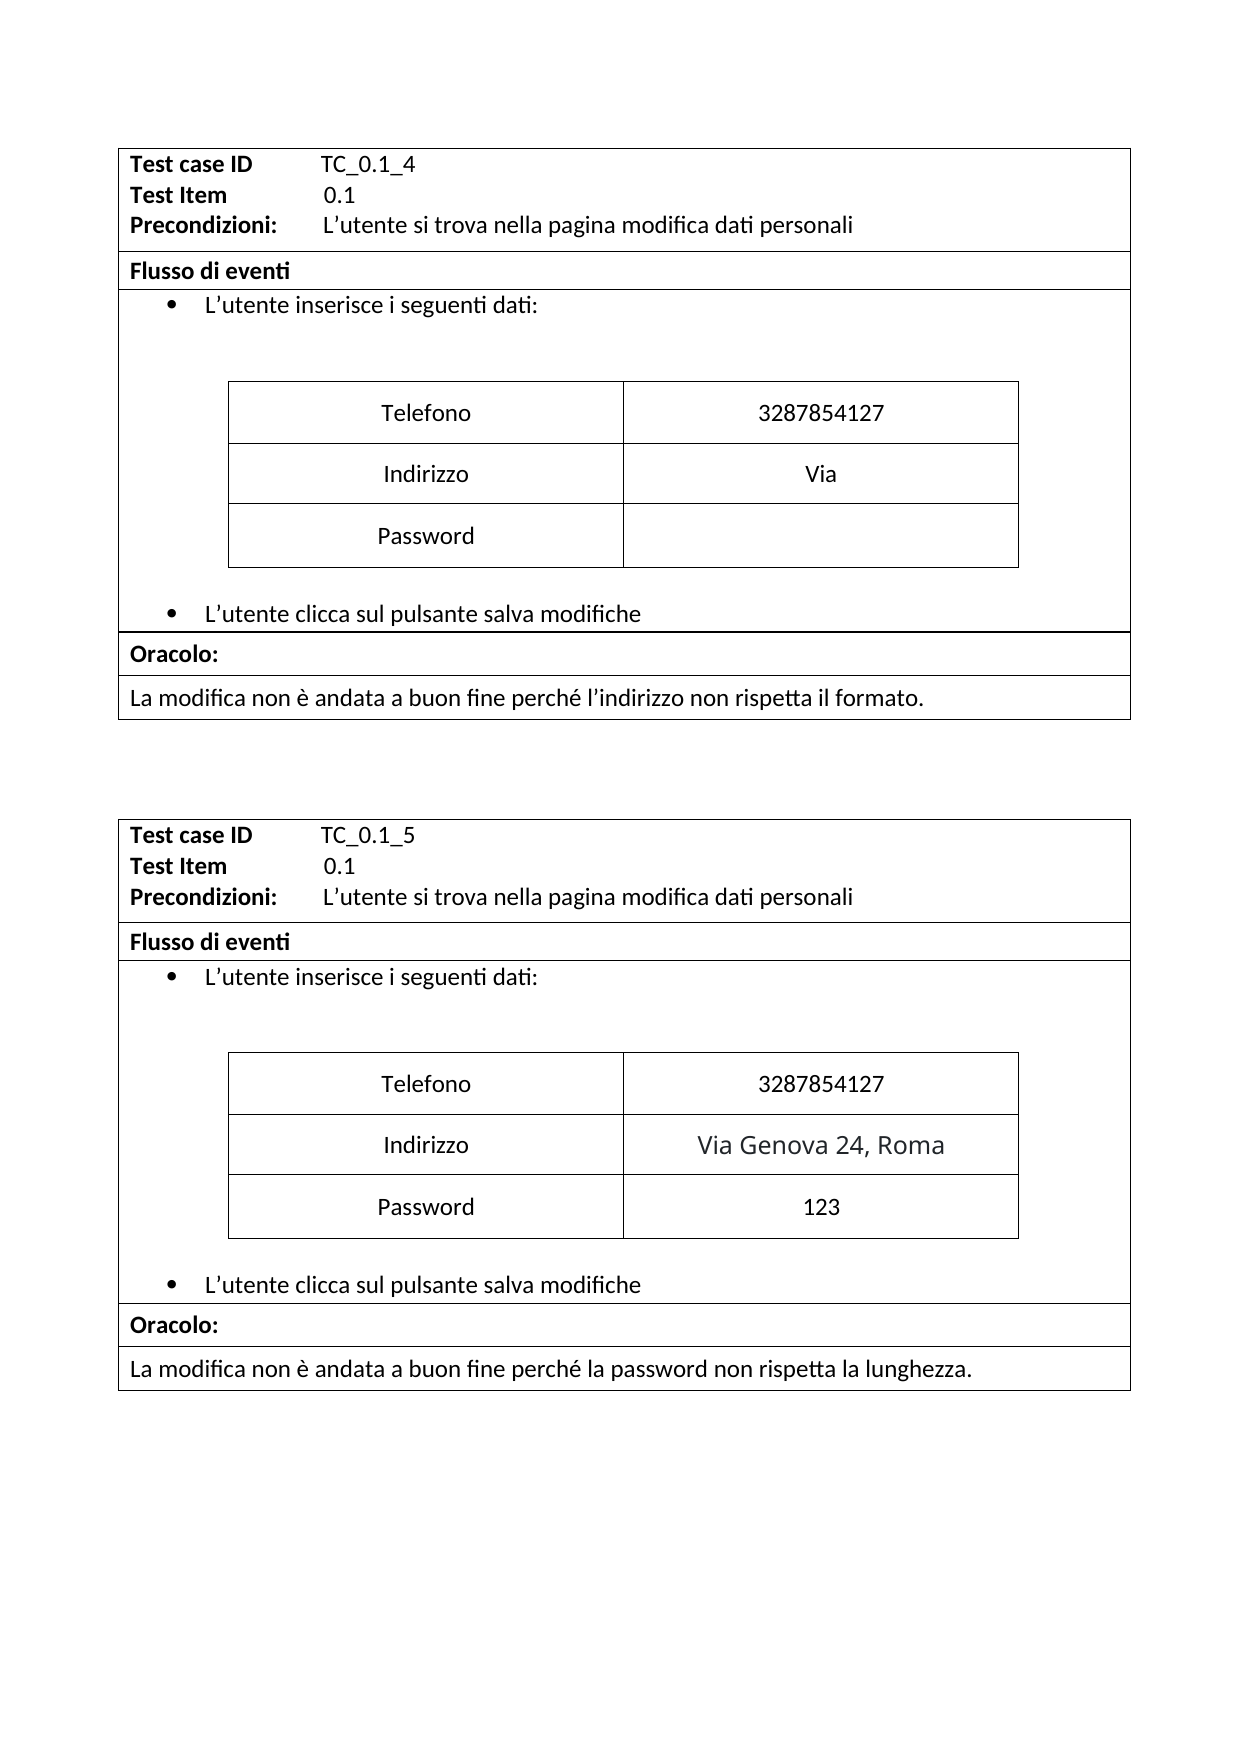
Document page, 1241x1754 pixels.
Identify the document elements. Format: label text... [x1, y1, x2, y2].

table_cell Oracolo: [119, 633, 1130, 675]
table_cell Oracolo: [119, 1304, 1130, 1346]
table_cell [119, 290, 1130, 631]
table_cell Flusso di eventi [119, 923, 1130, 960]
table_cell La modifica non è andata a buon fine perché l’indirizzo non rispetta il formato. [119, 676, 1130, 718]
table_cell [119, 961, 1130, 1302]
table_cell La modifica non è andata a buon fine perché la password non rispetta la lunghezza. [119, 1347, 1130, 1389]
table_cell Flusso di eventi [119, 252, 1130, 289]
table_header Test case ID TC_0.1_5 Test Item 0.1 Precondizioni: L’utente si trova nella pagina modifica dati personali [119, 820, 1130, 922]
table_header Test case ID TC_0.1_4 Test Item 0.1 Precondizioni: L’utente si trova nella pagina modifica dati personali [119, 149, 1130, 251]
